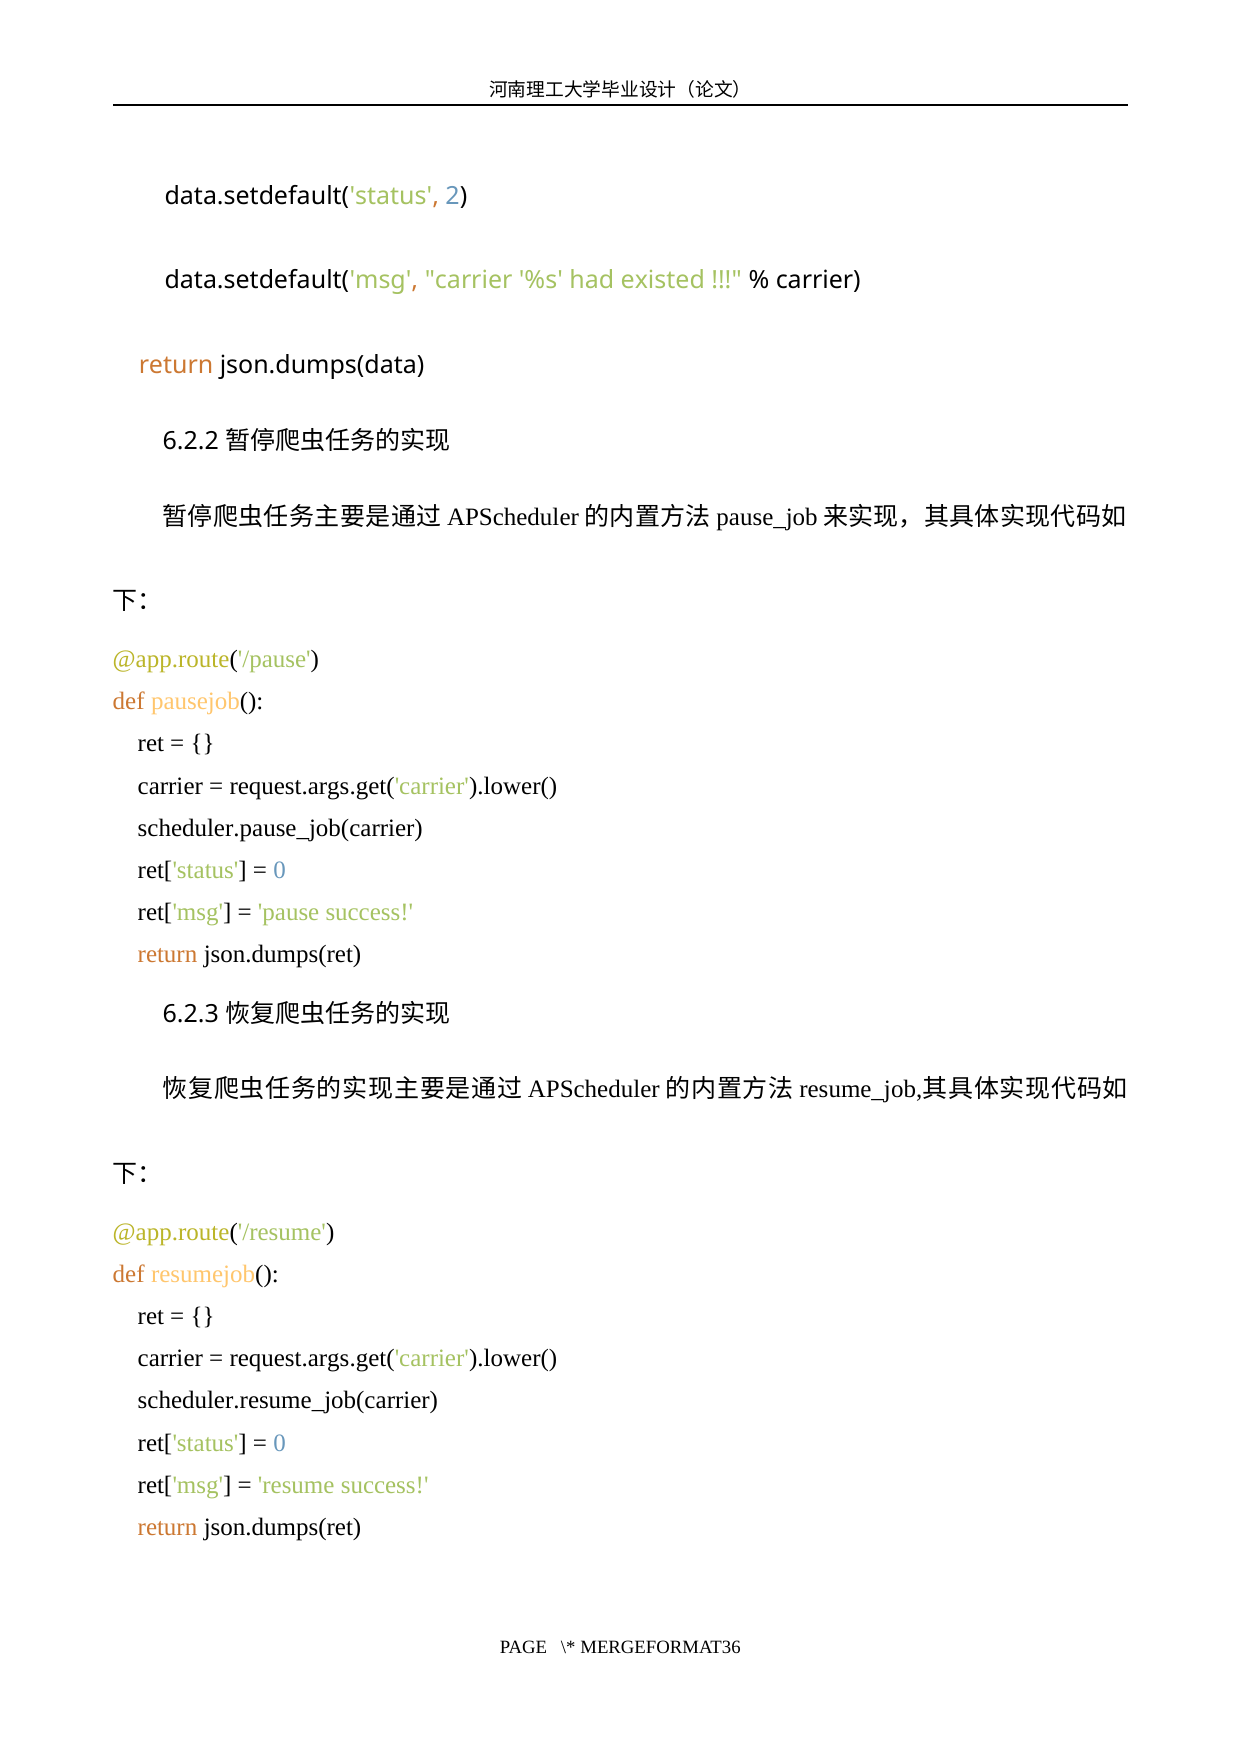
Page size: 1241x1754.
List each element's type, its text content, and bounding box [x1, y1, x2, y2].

text @app.route('/resume') def resumejob(): ret = {} carrier = request.args.get('carrier').lower() scheduler.resume_job(carrier) ret['status'] = 0 ret['msg'] = 'resume success!' return json.dumps(ret) [112, 1215, 1128, 1543]
text 恢复爬虫任务的实现主要是通过APScheduler的内置方法resume_job,其具体实现代码如下： [112, 1054, 1128, 1204]
text 暂停爬虫任务主要是通过APScheduler的内置方法pause_job来实现，其具体实现代码如下： [112, 482, 1128, 631]
subtitle 6.2.3 恢复爬虫任务的实现 [112, 979, 1128, 1044]
subtitle 6.2.2 暂停爬虫任务的实现 [112, 406, 1128, 471]
text @app.route('/pause') def pausejob(): ret = {} carrier = request.args.get('carrier').lower() scheduler.pause_job(carrier) ret['status'] = 0 ret['msg'] = 'pause success!' return json.dumps(ret) [112, 642, 1128, 970]
